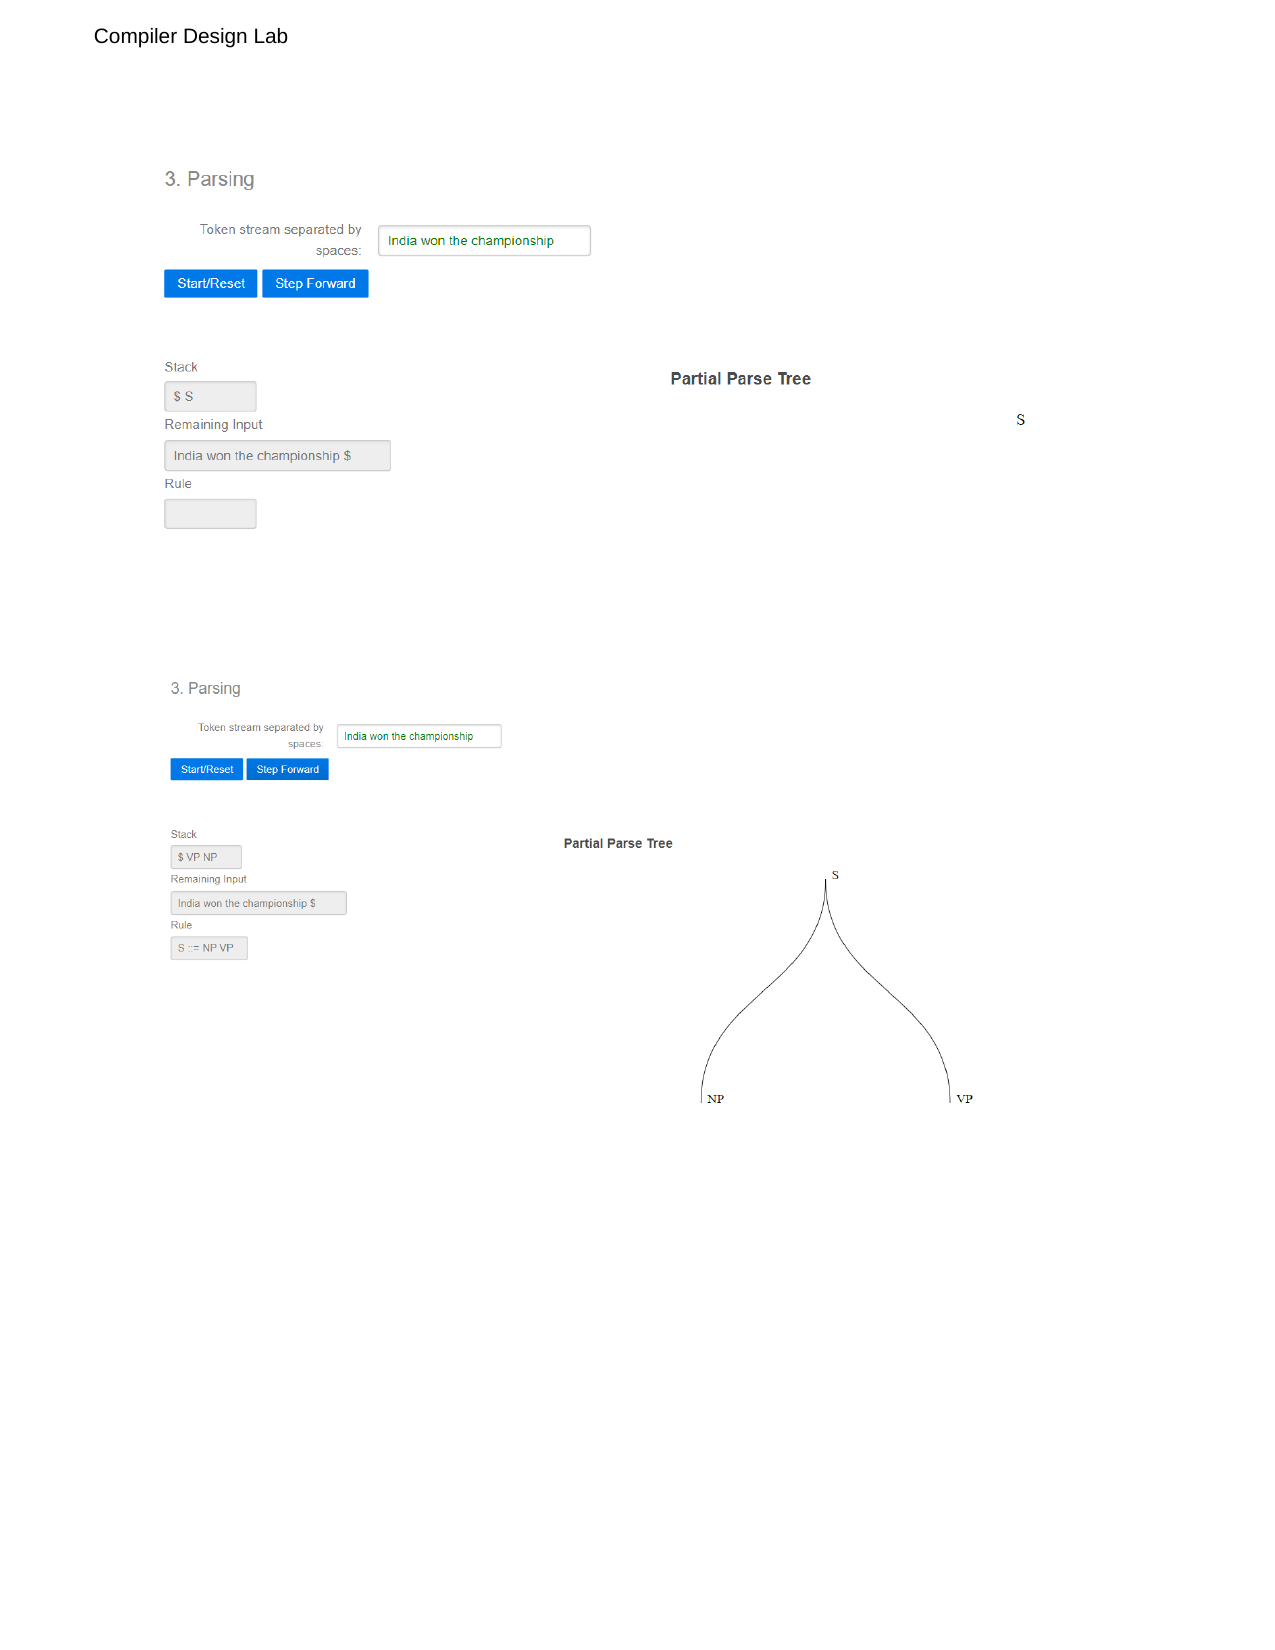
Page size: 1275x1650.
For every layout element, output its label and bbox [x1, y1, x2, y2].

picture [150, 150, 1125, 641]
picture [150, 669, 1125, 1154]
